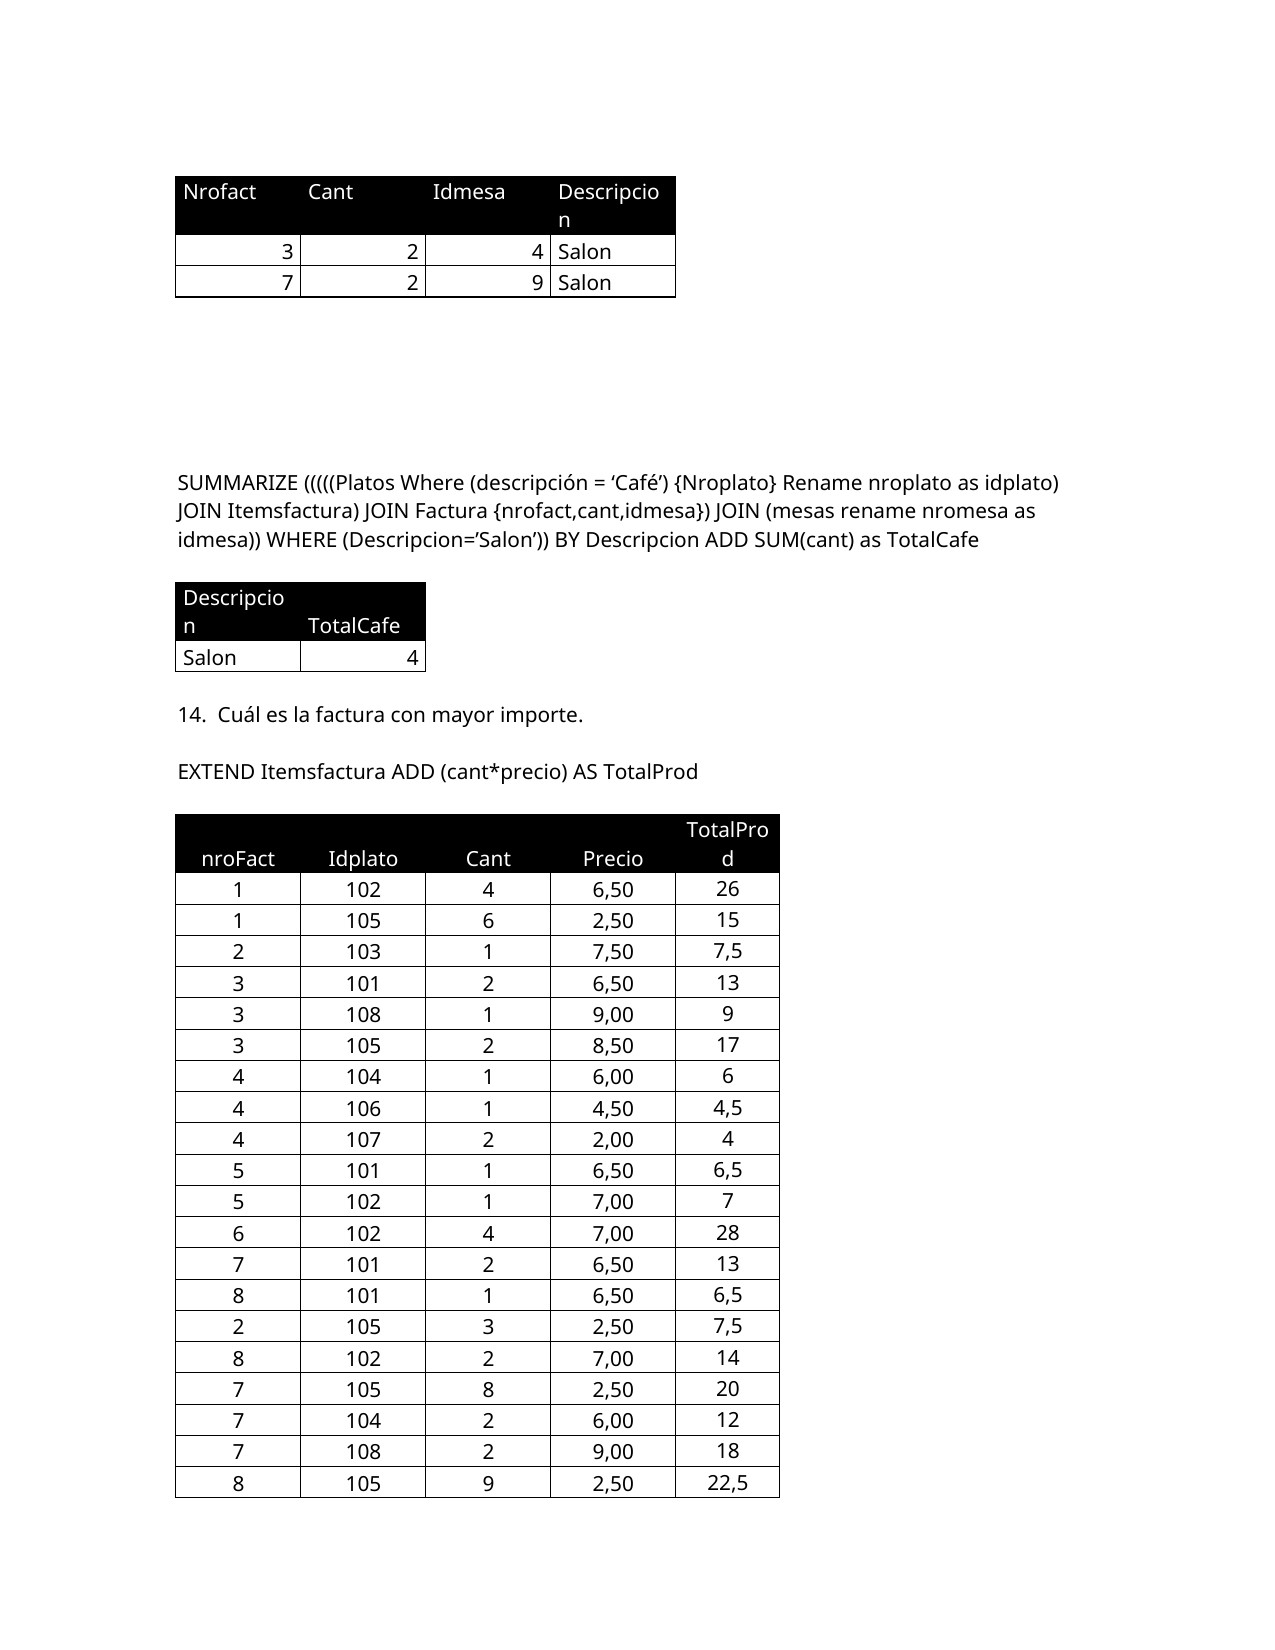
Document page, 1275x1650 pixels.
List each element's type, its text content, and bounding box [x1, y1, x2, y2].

table_cell 7 [176, 266, 300, 296]
table_cell 2,00 [551, 1123, 675, 1153]
table_cell 105 [301, 1311, 425, 1341]
table_cell 17 [676, 1030, 779, 1060]
table_cell 102 [301, 1186, 425, 1216]
table_cell 6,50 [551, 873, 675, 903]
table_cell 104 [301, 1405, 425, 1435]
table_cell 6 [426, 905, 550, 935]
table_cell 105 [301, 905, 425, 935]
table_cell 101 [301, 967, 425, 997]
table_cell 9,00 [551, 1436, 675, 1466]
table_cell 2 [176, 936, 300, 966]
table_cell 102 [301, 873, 425, 903]
table_cell 2 [301, 235, 425, 265]
table_cell 2,50 [551, 905, 675, 935]
table_cell 2 [426, 1030, 550, 1060]
table_cell 5 [176, 1186, 300, 1216]
table_cell 6,5 [676, 1155, 779, 1185]
table_cell 7 [176, 1248, 300, 1278]
table_cell 7 [176, 1436, 300, 1466]
table_cell 15 [676, 905, 779, 935]
table_cell Salon [551, 266, 675, 296]
table_cell 2,50 [551, 1467, 675, 1497]
table_cell 2 [301, 266, 425, 296]
table_cell Salon [551, 235, 675, 265]
table_cell 102 [301, 1342, 425, 1372]
table_cell 3 [176, 967, 300, 997]
table_cell 102 [301, 1217, 425, 1247]
table_cell Salon [176, 641, 300, 671]
table_cell 1 [426, 936, 550, 966]
table_cell 7 [676, 1186, 779, 1216]
table_cell 3 [176, 998, 300, 1028]
table_cell 7 [176, 1405, 300, 1435]
table_cell 4 [426, 873, 550, 903]
table_cell 1 [426, 1092, 550, 1122]
table_cell 5 [176, 1155, 300, 1185]
table_cell 6 [176, 1217, 300, 1247]
table_cell 26 [676, 873, 779, 903]
table_cell 2 [426, 1405, 550, 1435]
table_cell 2 [426, 1248, 550, 1278]
table_header Idplato [301, 815, 425, 872]
table_cell 107 [301, 1123, 425, 1153]
table_header TotalCafe [301, 583, 425, 640]
table_cell 4,50 [551, 1092, 675, 1122]
table_cell 3 [176, 1030, 300, 1060]
table_cell 9,00 [551, 998, 675, 1028]
table_cell 7,00 [551, 1342, 675, 1372]
table_cell 18 [676, 1436, 779, 1466]
table_cell 4 [176, 1092, 300, 1122]
table_cell 4,5 [676, 1092, 779, 1122]
table_cell 6 [676, 1061, 779, 1091]
table_cell 105 [301, 1467, 425, 1497]
table_cell 2 [176, 1311, 300, 1341]
table_cell 1 [176, 873, 300, 903]
table_cell 2,50 [551, 1373, 675, 1403]
table_cell 6,00 [551, 1405, 675, 1435]
table_header Cant [426, 815, 550, 872]
table_cell 7,50 [551, 936, 675, 966]
table_cell 7,00 [551, 1217, 675, 1247]
table_cell 2 [426, 1342, 550, 1372]
text EXTEND Itemsfactura ADD (cant*precio) AS TotalProd [177, 757, 1098, 786]
table_cell 105 [301, 1373, 425, 1403]
table_cell 6,50 [551, 1280, 675, 1310]
table_cell 9 [426, 266, 550, 296]
table_cell 22,5 [676, 1467, 779, 1497]
table_cell 4 [176, 1061, 300, 1091]
table_cell 106 [301, 1092, 425, 1122]
table_cell 13 [676, 1248, 779, 1278]
table_cell 6,50 [551, 1155, 675, 1185]
table_cell 2,50 [551, 1311, 675, 1341]
table_cell 6,00 [551, 1061, 675, 1091]
table_cell 8 [176, 1280, 300, 1310]
table_header nroFact [176, 815, 300, 872]
table_cell 7 [176, 1373, 300, 1403]
table_cell 8 [176, 1342, 300, 1372]
table_cell 108 [301, 998, 425, 1028]
table_header Cant [301, 177, 425, 234]
table_cell 9 [676, 998, 779, 1028]
table_header Descripcion [176, 583, 300, 640]
table_cell 105 [301, 1030, 425, 1060]
table_cell 1 [426, 1280, 550, 1310]
table_cell 6,50 [551, 1248, 675, 1278]
table_cell 8 [176, 1467, 300, 1497]
table_cell 101 [301, 1155, 425, 1185]
table_cell 103 [301, 936, 425, 966]
table_cell 4 [301, 641, 425, 671]
table_cell 8,50 [551, 1030, 675, 1060]
table_header Precio [551, 815, 675, 872]
table_cell 101 [301, 1280, 425, 1310]
table_cell 4 [676, 1123, 779, 1153]
table_cell 6,5 [676, 1280, 779, 1310]
table_cell 28 [676, 1217, 779, 1247]
table_header Descripcion [551, 177, 675, 234]
table_cell 1 [426, 1155, 550, 1185]
table_header TotalProd [676, 815, 779, 872]
table_cell 2 [426, 1436, 550, 1466]
table_cell 4 [426, 235, 550, 265]
table_cell 101 [301, 1248, 425, 1278]
table_cell 1 [426, 1186, 550, 1216]
table_cell 2 [426, 967, 550, 997]
table_cell 104 [301, 1061, 425, 1091]
table_cell 7,5 [676, 936, 779, 966]
table_cell 3 [176, 235, 300, 265]
table_cell 9 [426, 1467, 550, 1497]
table_cell 3 [426, 1311, 550, 1341]
table_cell 7,5 [676, 1311, 779, 1341]
table_cell 108 [301, 1436, 425, 1466]
text SUMMARIZE (((((Platos Where (descripción = ‘Café’) {Nroplato} Rename nroplato as idplato) JOIN Itemsfactura) JOIN Factura {nrofact,cant,idmesa}) JOIN (mesas rename nromesa as idmesa)) WHERE (Descripcion=’Salon’)) BY Descripcion ADD SUM(cant) as TotalCafe [177, 468, 1098, 553]
table_cell 4 [426, 1217, 550, 1247]
table_cell 13 [676, 967, 779, 997]
table_cell 1 [426, 1061, 550, 1091]
table_cell 12 [676, 1405, 779, 1435]
table_cell 7,00 [551, 1186, 675, 1216]
table_header Nrofact [176, 177, 300, 234]
table_cell 2 [426, 1123, 550, 1153]
table_header Idmesa [426, 177, 550, 234]
table_cell 1 [426, 998, 550, 1028]
text 14. Cuál es la factura con mayor importe. [177, 701, 1098, 729]
table_cell 14 [676, 1342, 779, 1372]
table_cell 8 [426, 1373, 550, 1403]
table_cell 20 [676, 1373, 779, 1403]
table_cell 1 [176, 905, 300, 935]
table_cell 4 [176, 1123, 300, 1153]
table_cell 6,50 [551, 967, 675, 997]
